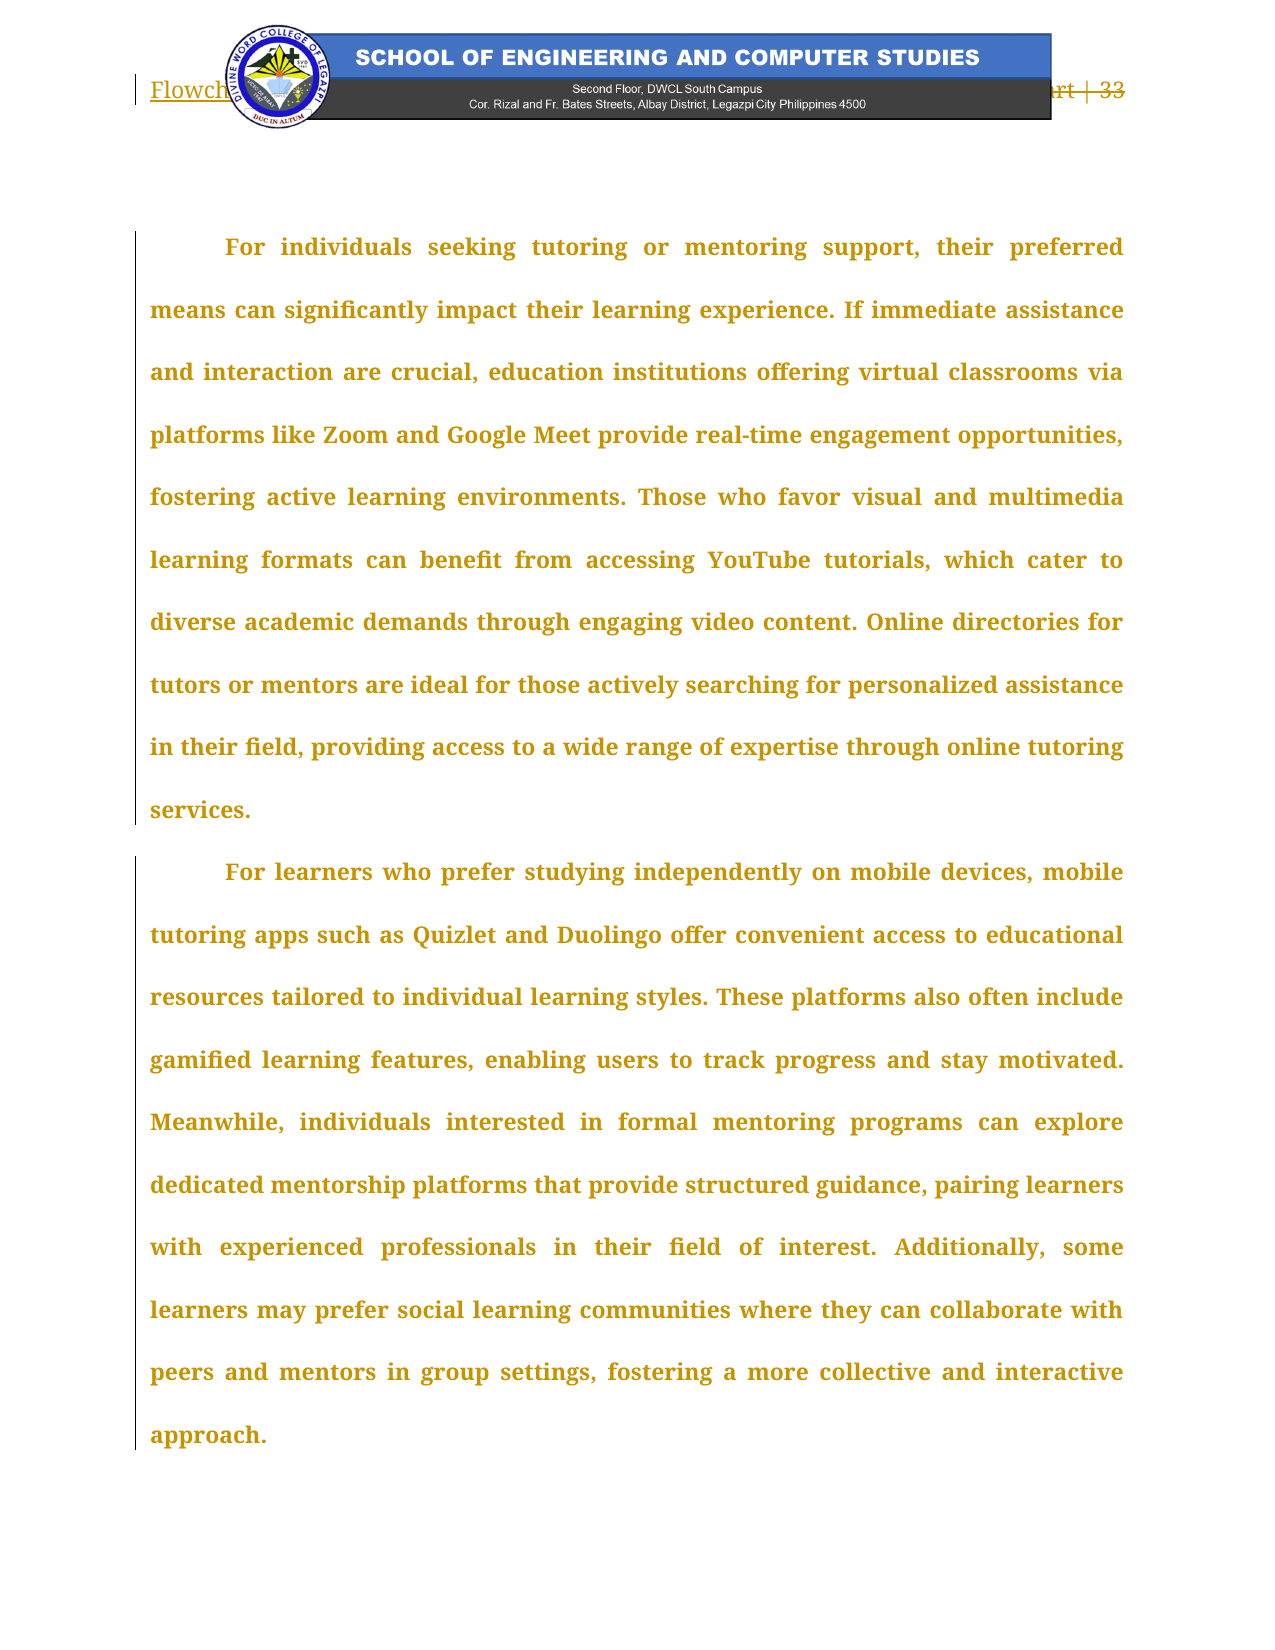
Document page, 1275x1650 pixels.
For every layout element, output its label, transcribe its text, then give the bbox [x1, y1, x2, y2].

text For learners who prefer studying independently on mobile devices, mobile tutoring apps such as Quizlet and Duolingo offer convenient access to educational resources tailored to individual learning styles. These platforms also often include gamified learning features, enabling users to track progress and stay motivated. Meanwhile, individuals interested in formal mentoring programs can explore dedicated mentorship platforms that provide structured guidance, pairing learners with experienced professionals in their field of interest. Additionally, some learners may prefer social learning communities where they can collaborate with peers and mentors in group settings, fostering a more collective and interactive approach. [150, 856, 1125, 1450]
picture [222, 22, 1052, 131]
text For individuals seeking tutoring or mentoring support, their preferred means can significantly impact their learning experience. If immediate assistance and interaction are crucial, education institutions offering virtual classrooms via platforms like Zoom and Google Meet provide real-time engagement opportunities, fostering active learning environments. Those who favor visual and multimedia learning formats can benefit from accessing YouTube tutorials, which cater to diverse academic demands through engaging video content. Online directories for tutors or mentors are ideal for those actively searching for personalized assistance in their field, providing access to a wide range of expertise through online tutoring services. [150, 231, 1125, 825]
